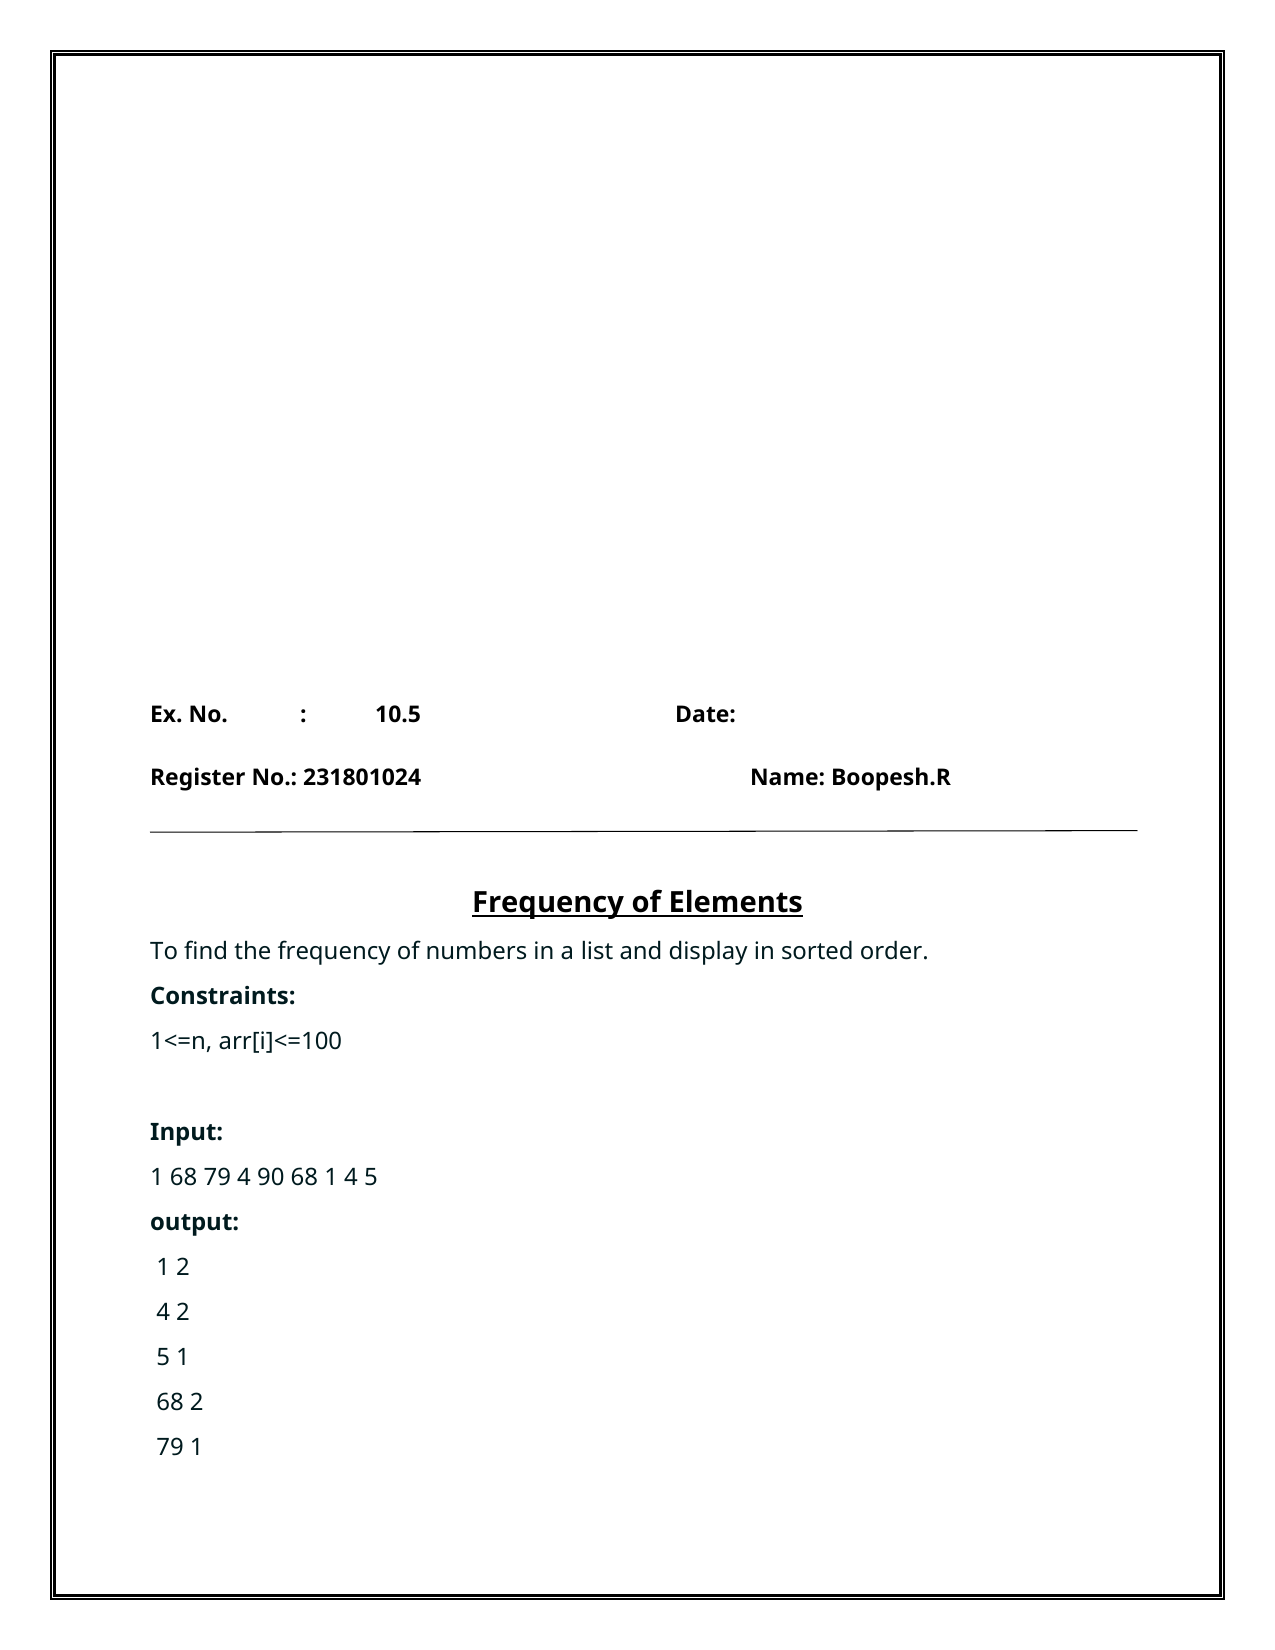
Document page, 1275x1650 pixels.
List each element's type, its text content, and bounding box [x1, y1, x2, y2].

text Input: [150, 1114, 1125, 1147]
text 1 68 79 4 90 68 1 4 5 [150, 1159, 1125, 1192]
text 1<=n, arr[i]<=100 [150, 1024, 1125, 1057]
text output: [150, 1204, 1125, 1237]
text Register No.: 231801024 Name: Boopesh.R [150, 761, 1125, 792]
text 5 1 [150, 1340, 1125, 1372]
text Constraints: [150, 979, 1125, 1012]
text 1 2 [150, 1250, 1125, 1282]
text 4 2 [150, 1295, 1125, 1327]
text To find the frequency of numbers in a list and display in sorted order. [150, 934, 1125, 967]
text 68 2 [150, 1385, 1125, 1418]
text Ex. No. : 10.5 Date: [150, 698, 1125, 729]
text 79 1 [150, 1430, 1125, 1463]
text Frequency of Elements [150, 882, 1125, 921]
